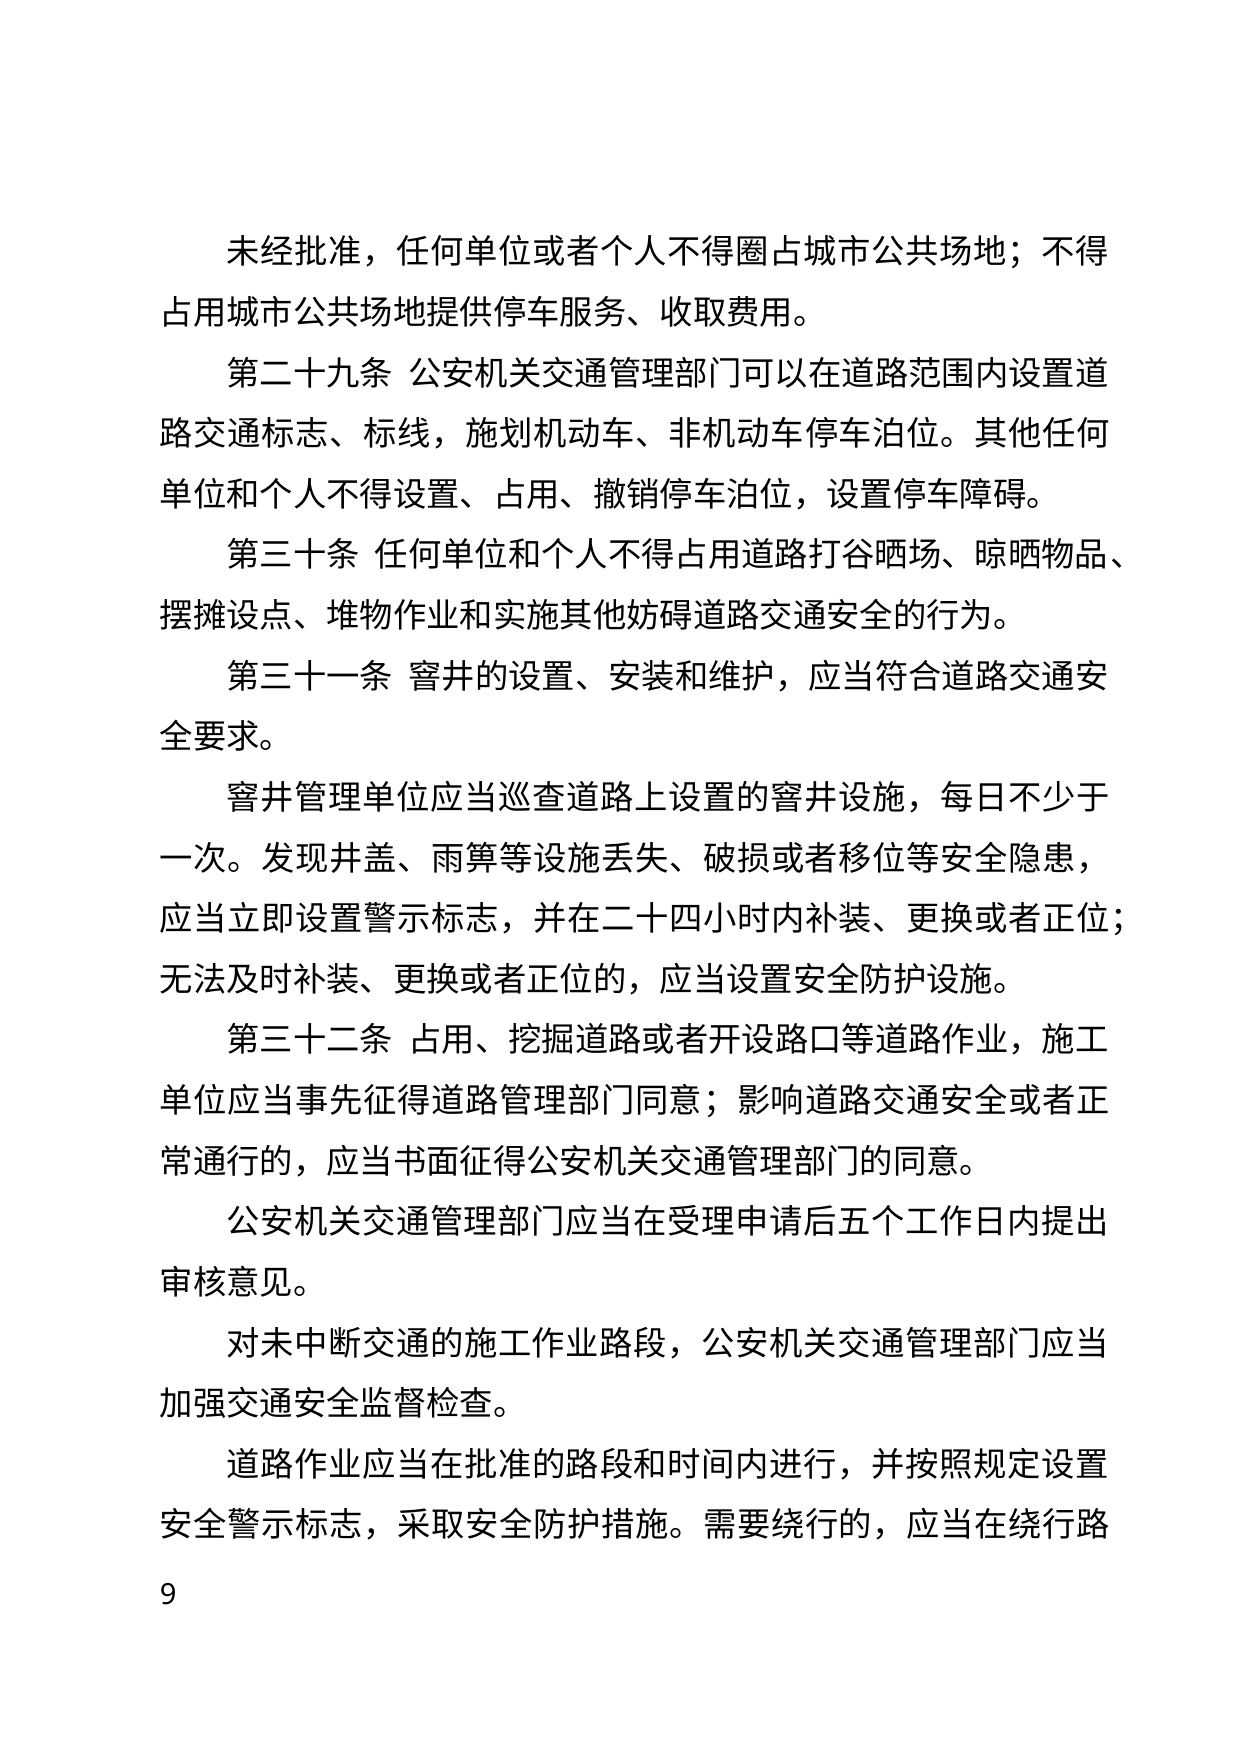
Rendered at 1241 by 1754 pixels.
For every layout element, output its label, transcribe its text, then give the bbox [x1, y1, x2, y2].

text 第三十一条 窨井的设置、安装和维护，应当符合道路交通安全要求。 [159, 643, 1110, 764]
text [159, 1431, 1110, 1553]
text 对未中断交通的施工作业路段，公安机关交通管理部门应当加强交通安全监督检查。 [159, 1310, 1110, 1431]
text 未经批准，任何单位或者个人不得圈占城市公共场地；不得占用城市公共场地提供停车服务、收取费用。 [159, 219, 1110, 340]
text 第二十九条 公安机关交通管理部门可以在道路范围内设置道路交通标志、标线，施划机动车、非机动车停车泊位。其他任何单位和个人不得设置、占用、撤销停车泊位，设置停车障碍。 [159, 340, 1110, 522]
text 第三十条 任何单位和个人不得占用道路打谷晒场、晾晒物品、摆摊设点、堆物作业和实施其他妨碍道路交通安全的行为。 [159, 522, 1110, 643]
text 窨井管理单位应当巡查道路上设置的窨井设施，每日不少于一次。发现井盖、雨箅等设施丢失、破损或者移位等安全隐患，应当立即设置警示标志，并在二十四小时内补装、更换或者正位；无法及时补装、更换或者正位的，应当设置安全防护设施。 [159, 764, 1110, 1007]
text 第三十二条 占用、挖掘道路或者开设路口等道路作业，施工单位应当事先征得道路管理部门同意；影响道路交通安全或者正常通行的，应当书面征得公安机关交通管理部门的同意。 [159, 1007, 1110, 1189]
text 公安机关交通管理部门应当在受理申请后五个工作日内提出审核意见。 [159, 1189, 1110, 1310]
